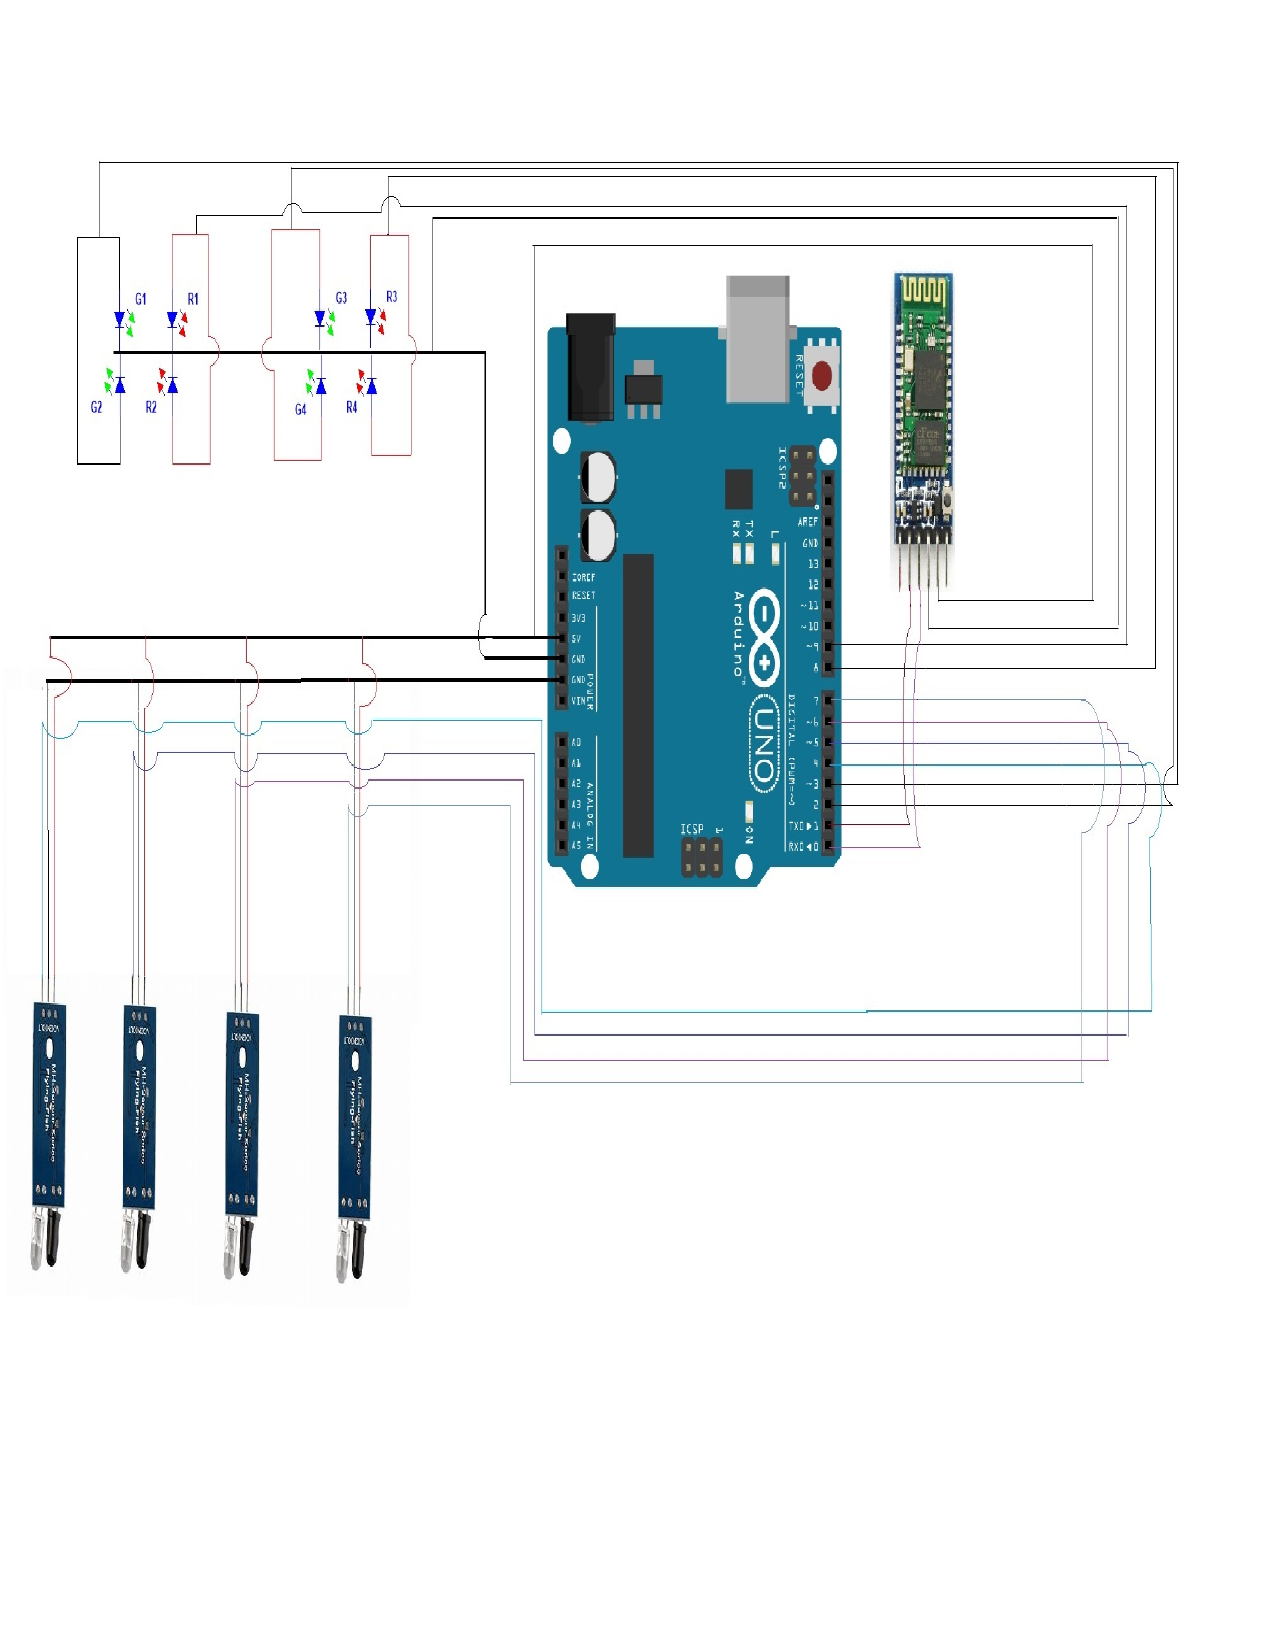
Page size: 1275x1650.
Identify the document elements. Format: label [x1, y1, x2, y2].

picture [1, 150, 1271, 1477]
